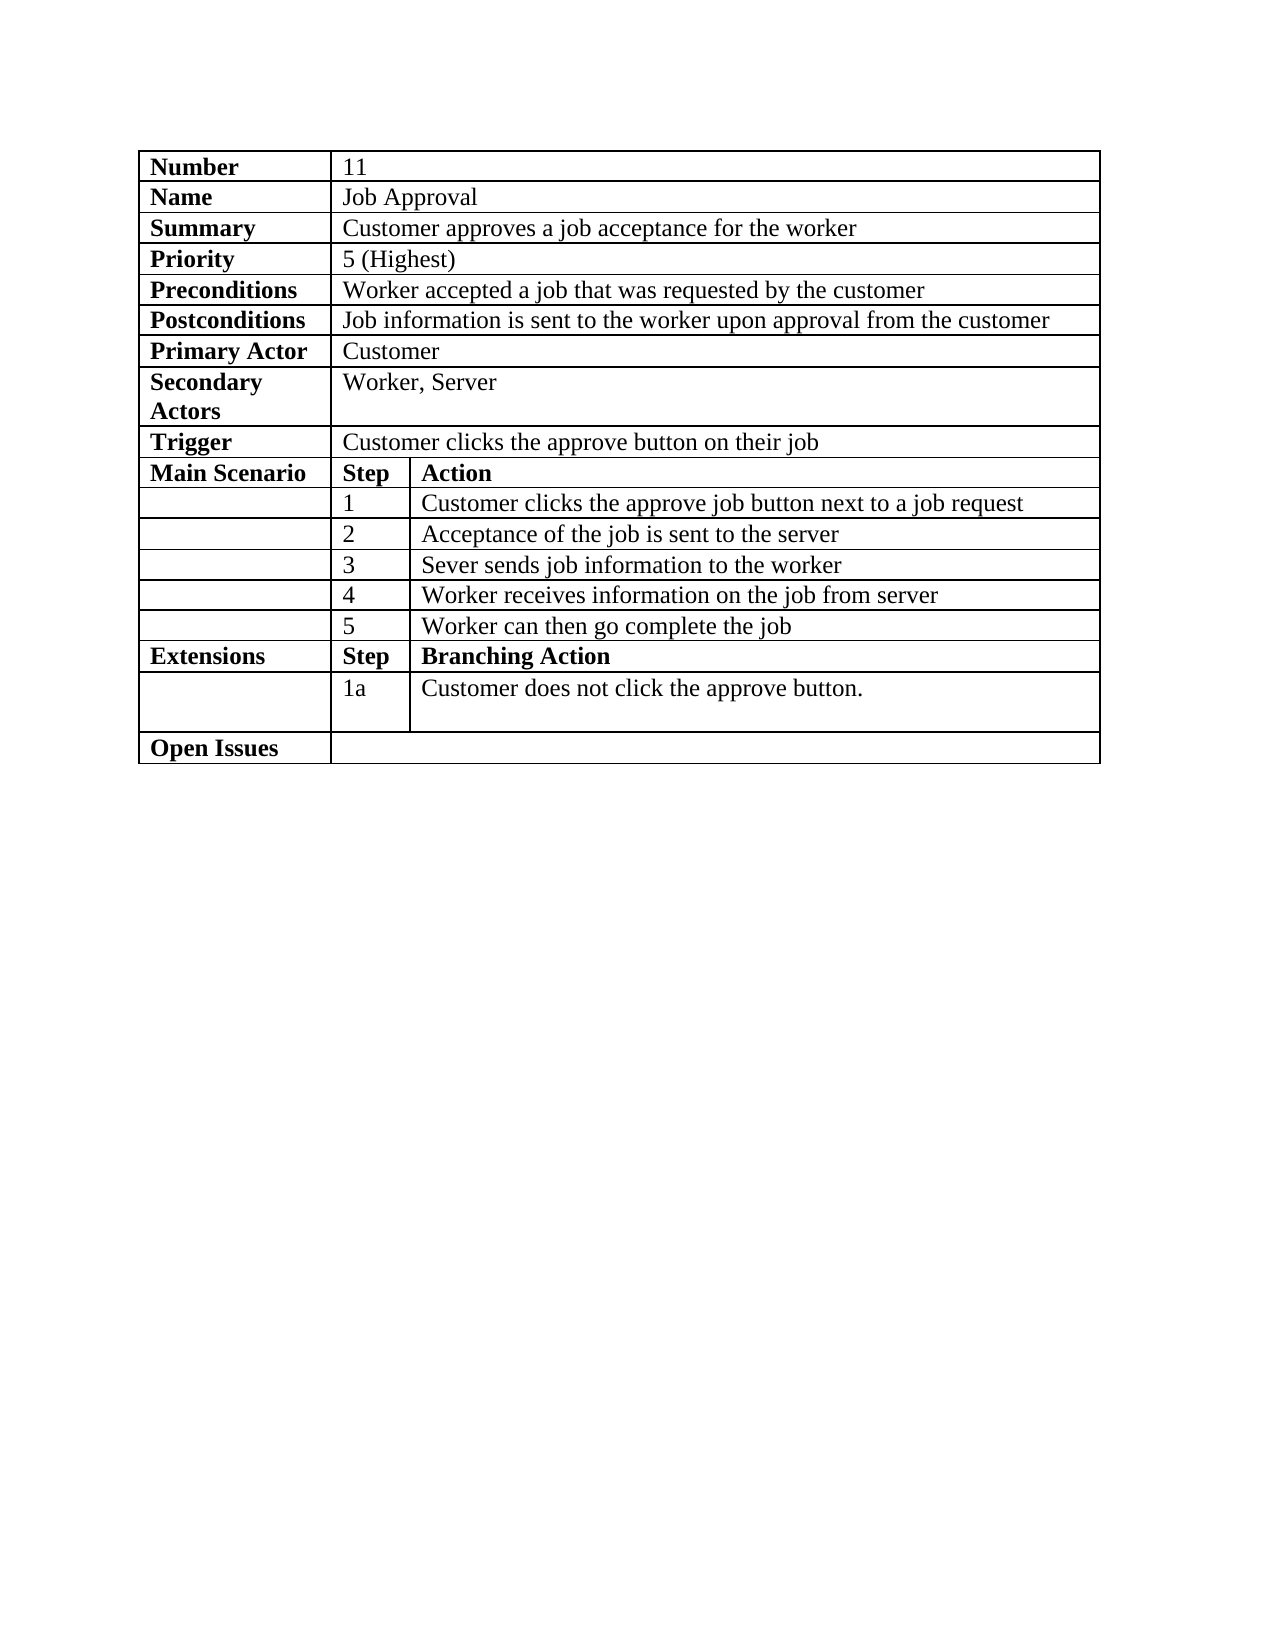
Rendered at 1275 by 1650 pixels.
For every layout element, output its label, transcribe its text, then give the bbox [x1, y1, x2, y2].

table_cell 4 [332, 581, 409, 609]
table_cell Postconditions [140, 306, 330, 334]
table_cell [140, 581, 330, 609]
table_cell [332, 733, 1099, 763]
table_cell Branching Action [411, 641, 1099, 671]
table_cell Preconditions [140, 275, 330, 304]
table_cell Sever sends job information to the worker [411, 550, 1099, 579]
table_cell [140, 488, 330, 517]
table_cell [140, 519, 330, 549]
table_cell Extensions [140, 641, 330, 671]
table_cell Job information is sent to the worker upon approval from the customer [332, 306, 1099, 334]
table_cell Worker receives information on the job from server [411, 581, 1099, 609]
table_cell 1a [332, 673, 409, 731]
table_cell 2 [332, 519, 409, 549]
table_cell [140, 550, 330, 579]
table_cell 5 [332, 611, 409, 640]
table_cell 5 (Highest) [332, 244, 1099, 274]
table_cell Step [332, 458, 409, 487]
table_cell Summary [140, 213, 330, 242]
table_cell Acceptance of the job is sent to the server [411, 519, 1099, 549]
table_cell Open Issues [140, 733, 330, 763]
table_cell Step [332, 641, 409, 671]
table_cell Action [411, 458, 1099, 487]
table_header Number [140, 152, 330, 180]
table_cell Main Scenario [140, 458, 330, 487]
table_cell Customer clicks the approve button on their job [332, 427, 1099, 457]
table_cell [140, 611, 330, 640]
table_cell [140, 673, 330, 731]
table_cell Customer does not click the approve button. [411, 673, 1099, 731]
table_cell Name [140, 182, 330, 212]
table_cell Worker accepted a job that was requested by the customer [332, 275, 1099, 304]
table_cell Worker can then go complete the job [411, 611, 1099, 640]
table_cell 1 [332, 488, 409, 517]
table_cell Customer [332, 336, 1099, 366]
table_cell Secondary Actors [140, 368, 330, 425]
table_header 11 [332, 152, 1099, 180]
table_cell Job Approval [332, 182, 1099, 212]
table_cell 3 [332, 550, 409, 579]
table_cell Customer clicks the approve job button next to a job request [411, 488, 1099, 517]
table_cell Priority [140, 244, 330, 274]
table_cell Trigger [140, 427, 330, 457]
table_cell Primary Actor [140, 336, 330, 366]
table_cell Worker, Server [332, 368, 1099, 425]
table_cell Customer approves a job acceptance for the worker [332, 213, 1099, 242]
